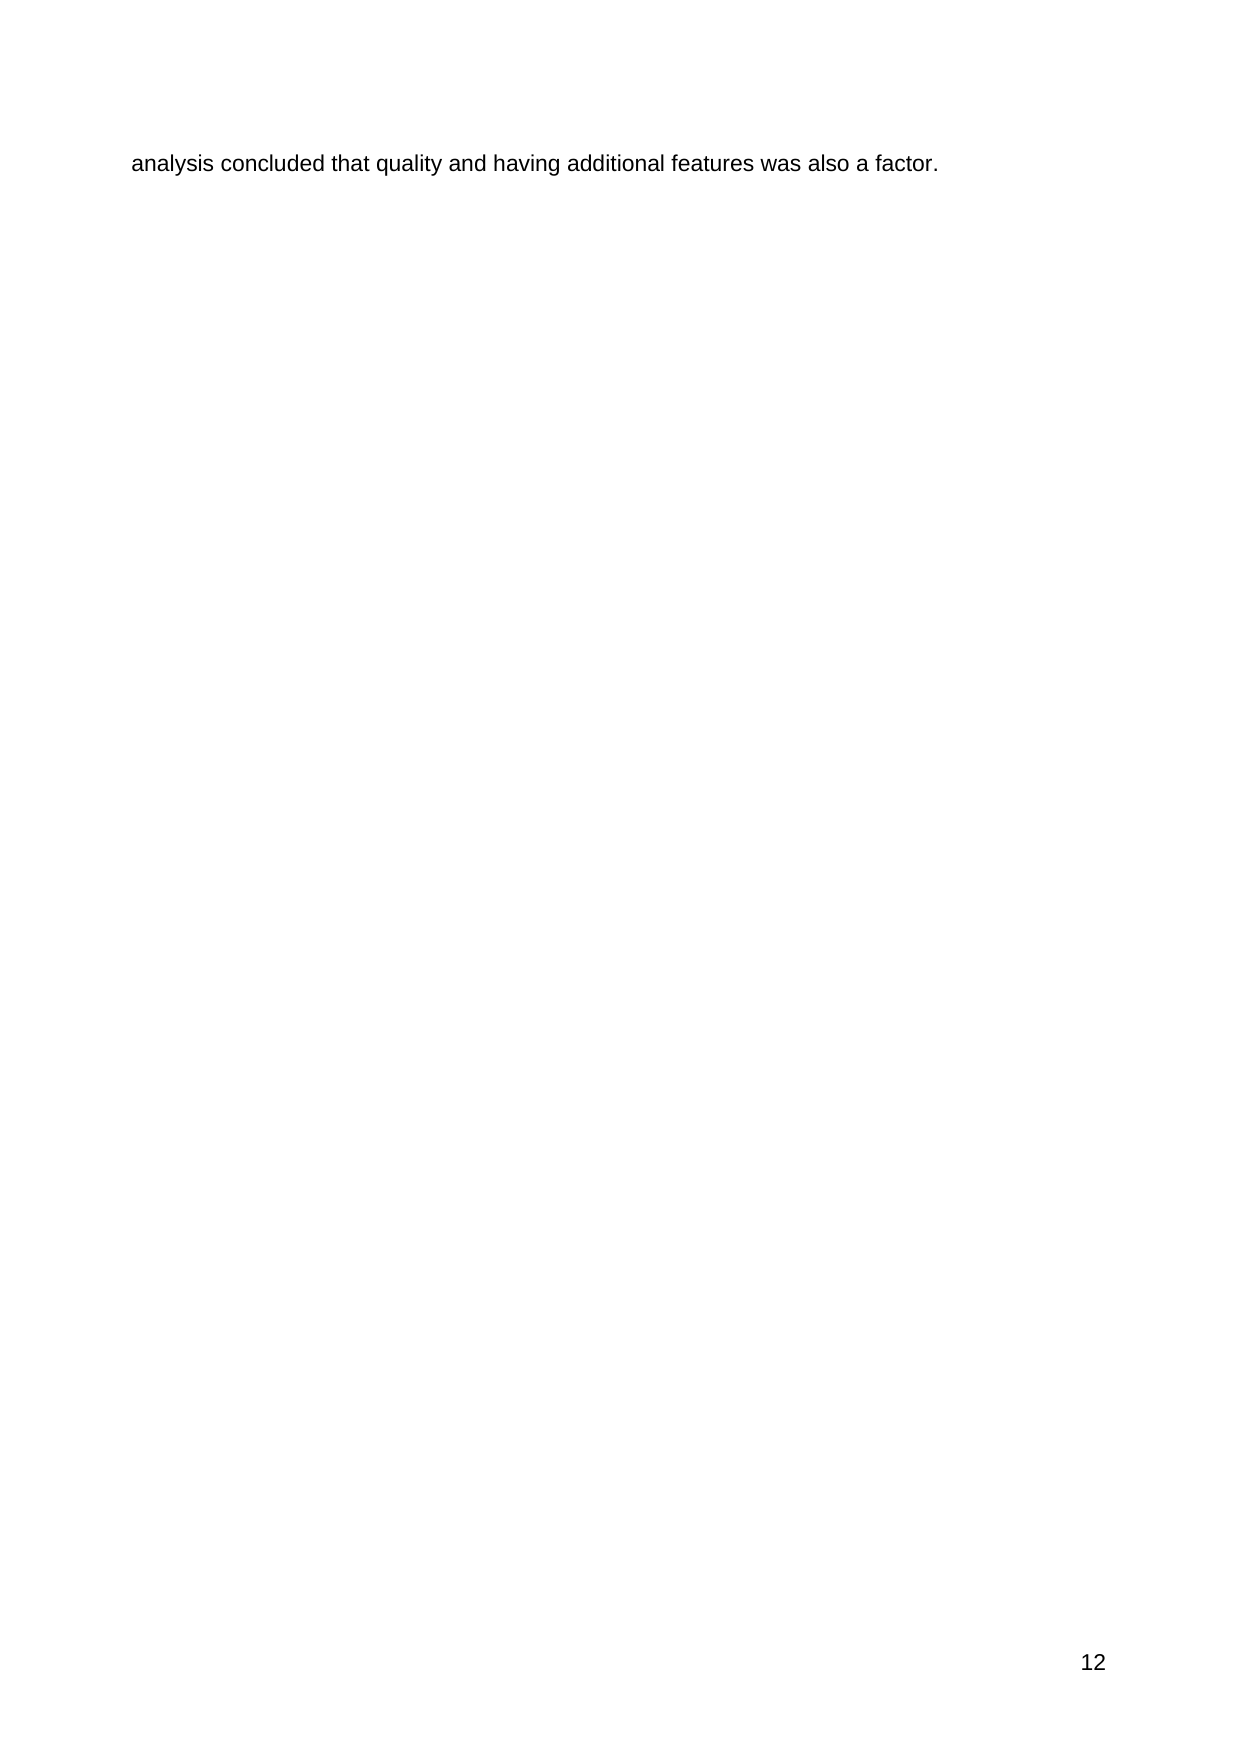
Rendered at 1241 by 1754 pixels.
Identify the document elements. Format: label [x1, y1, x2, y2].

text [131, 150, 1106, 176]
